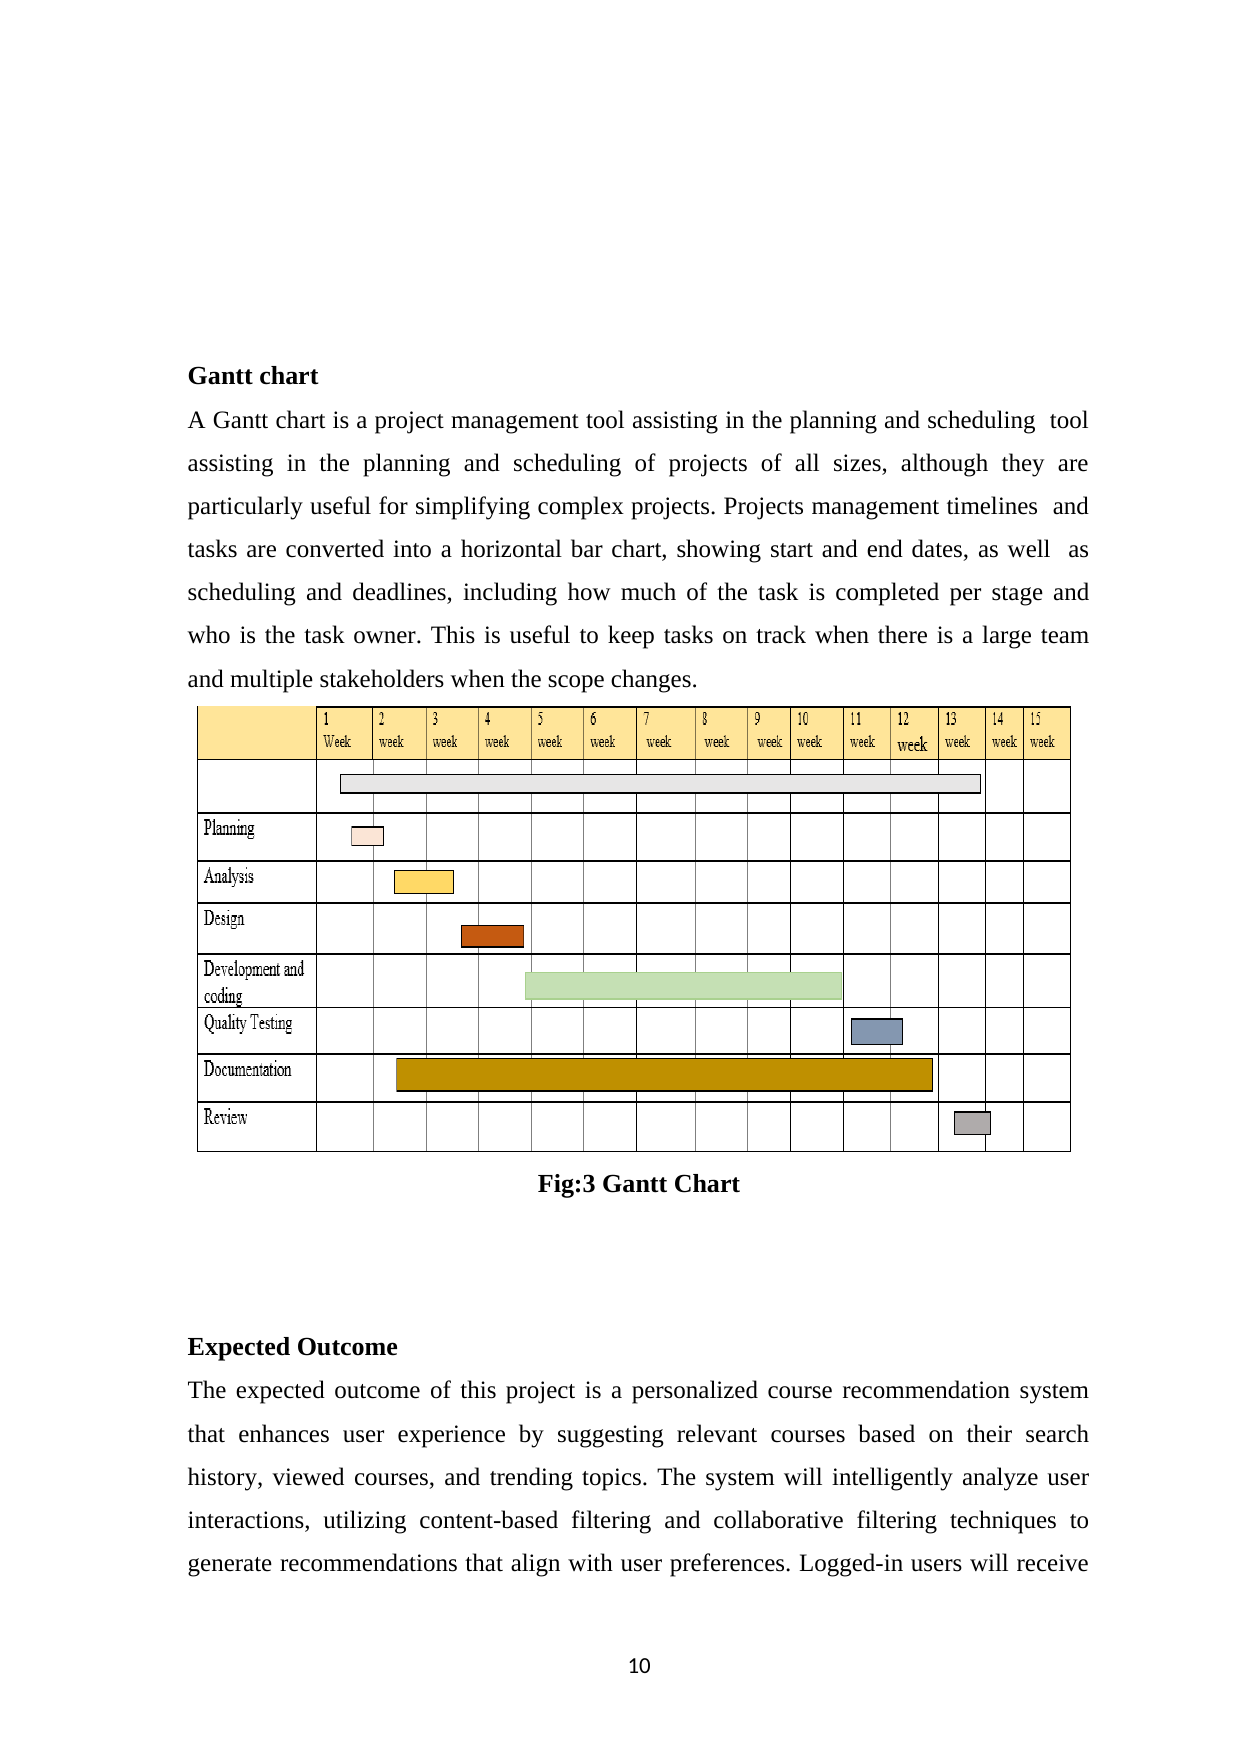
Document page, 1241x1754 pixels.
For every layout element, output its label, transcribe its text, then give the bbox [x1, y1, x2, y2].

picture [187, 706, 1077, 1164]
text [187, 1376, 1090, 1577]
subtitle Expected Outcome [187, 1331, 1090, 1361]
text Fig:3 Gantt Chart [187, 1168, 1090, 1198]
subtitle Gantt chart [187, 360, 1090, 390]
text A Gantt chart is a project management tool assisting in the planning and scheduling tool assisting in the planning and scheduling of projects of all sizes, although they are particularly useful for simplifying complex projects. Projects management timelines and tasks are converted into a horizontal bar chart, showing start and end dates, as well as scheduling and deadlines, including how much of the task is completed per stage and who is the task owner. This is useful to keep tasks on track when there is a large team and multiple stakeholders when the scope changes. [187, 405, 1090, 692]
